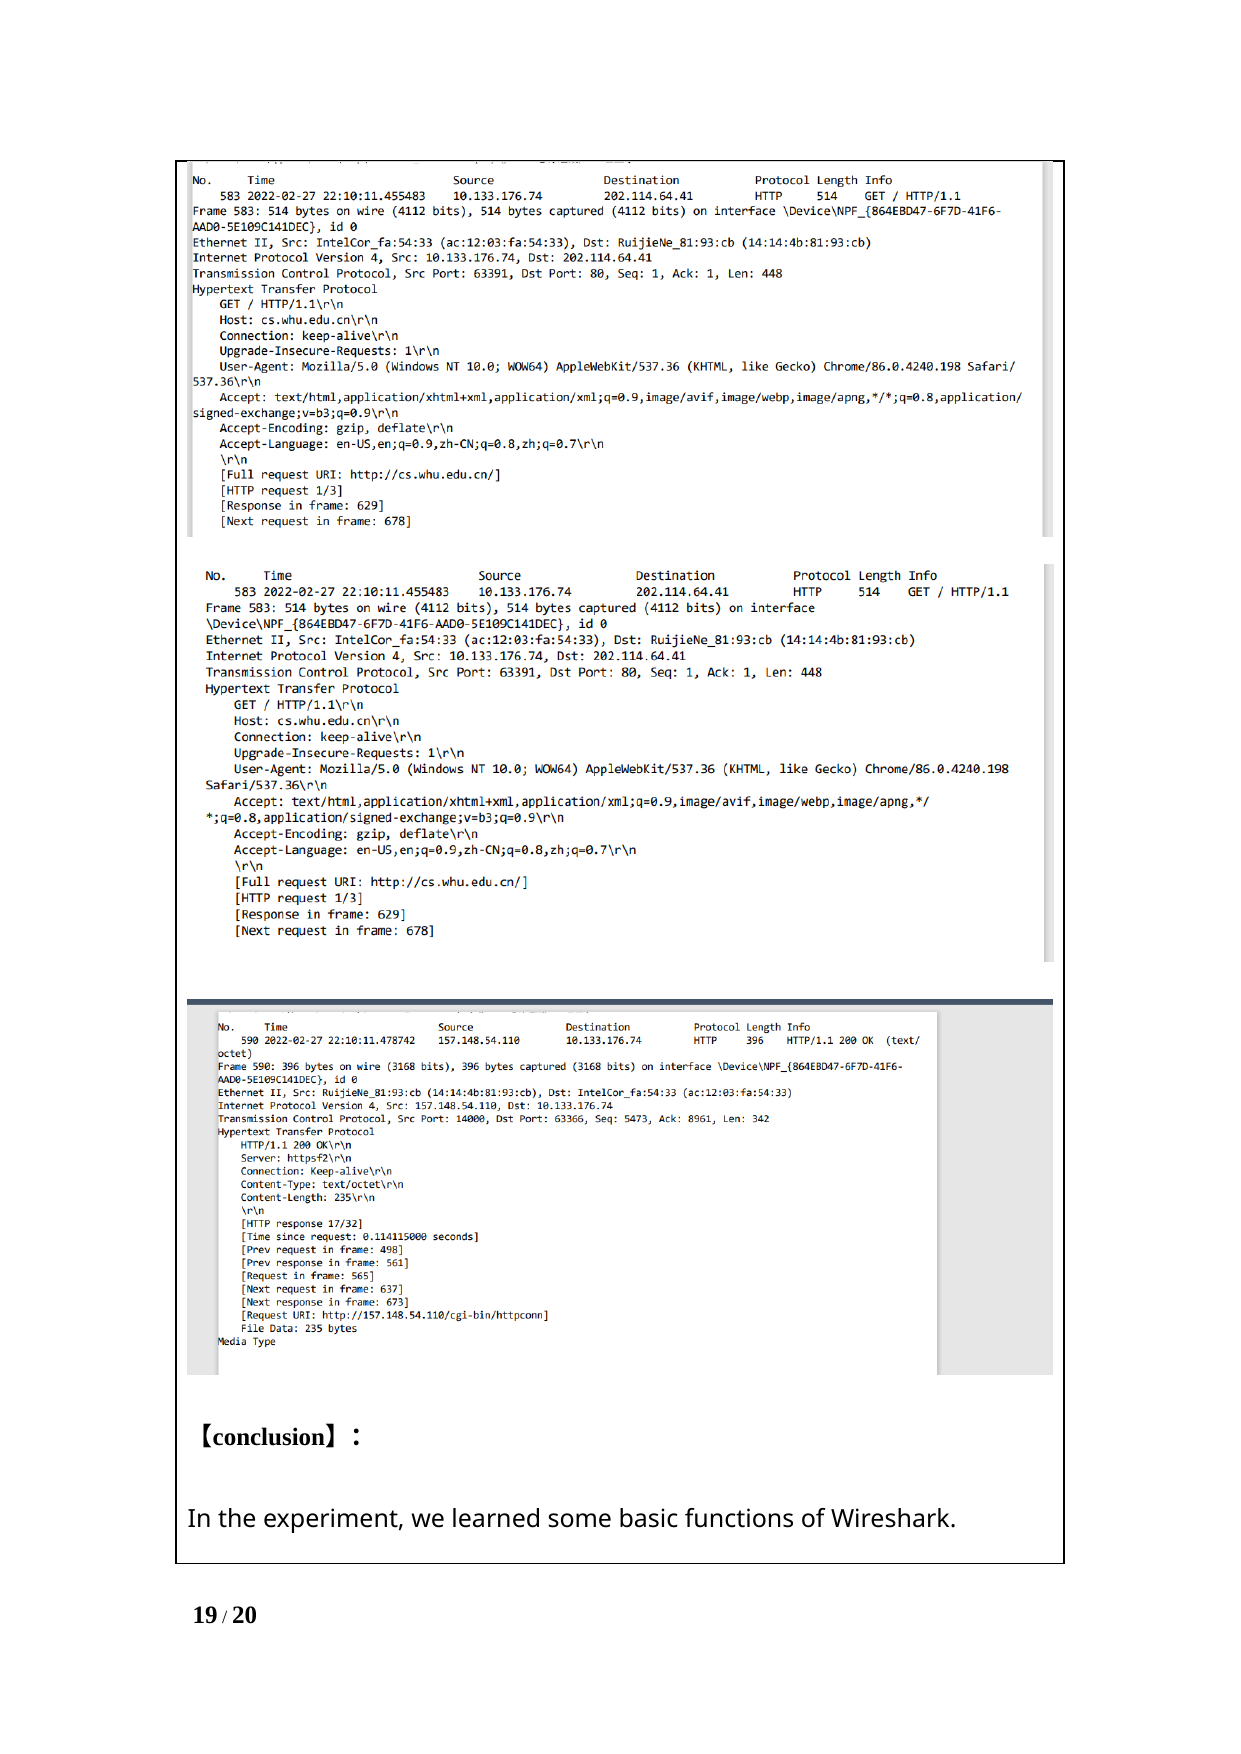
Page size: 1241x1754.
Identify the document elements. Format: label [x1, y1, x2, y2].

picture [187, 999, 1053, 1375]
table_cell [177, 162, 1063, 1563]
picture [187, 564, 1054, 962]
picture [187, 161, 1053, 537]
